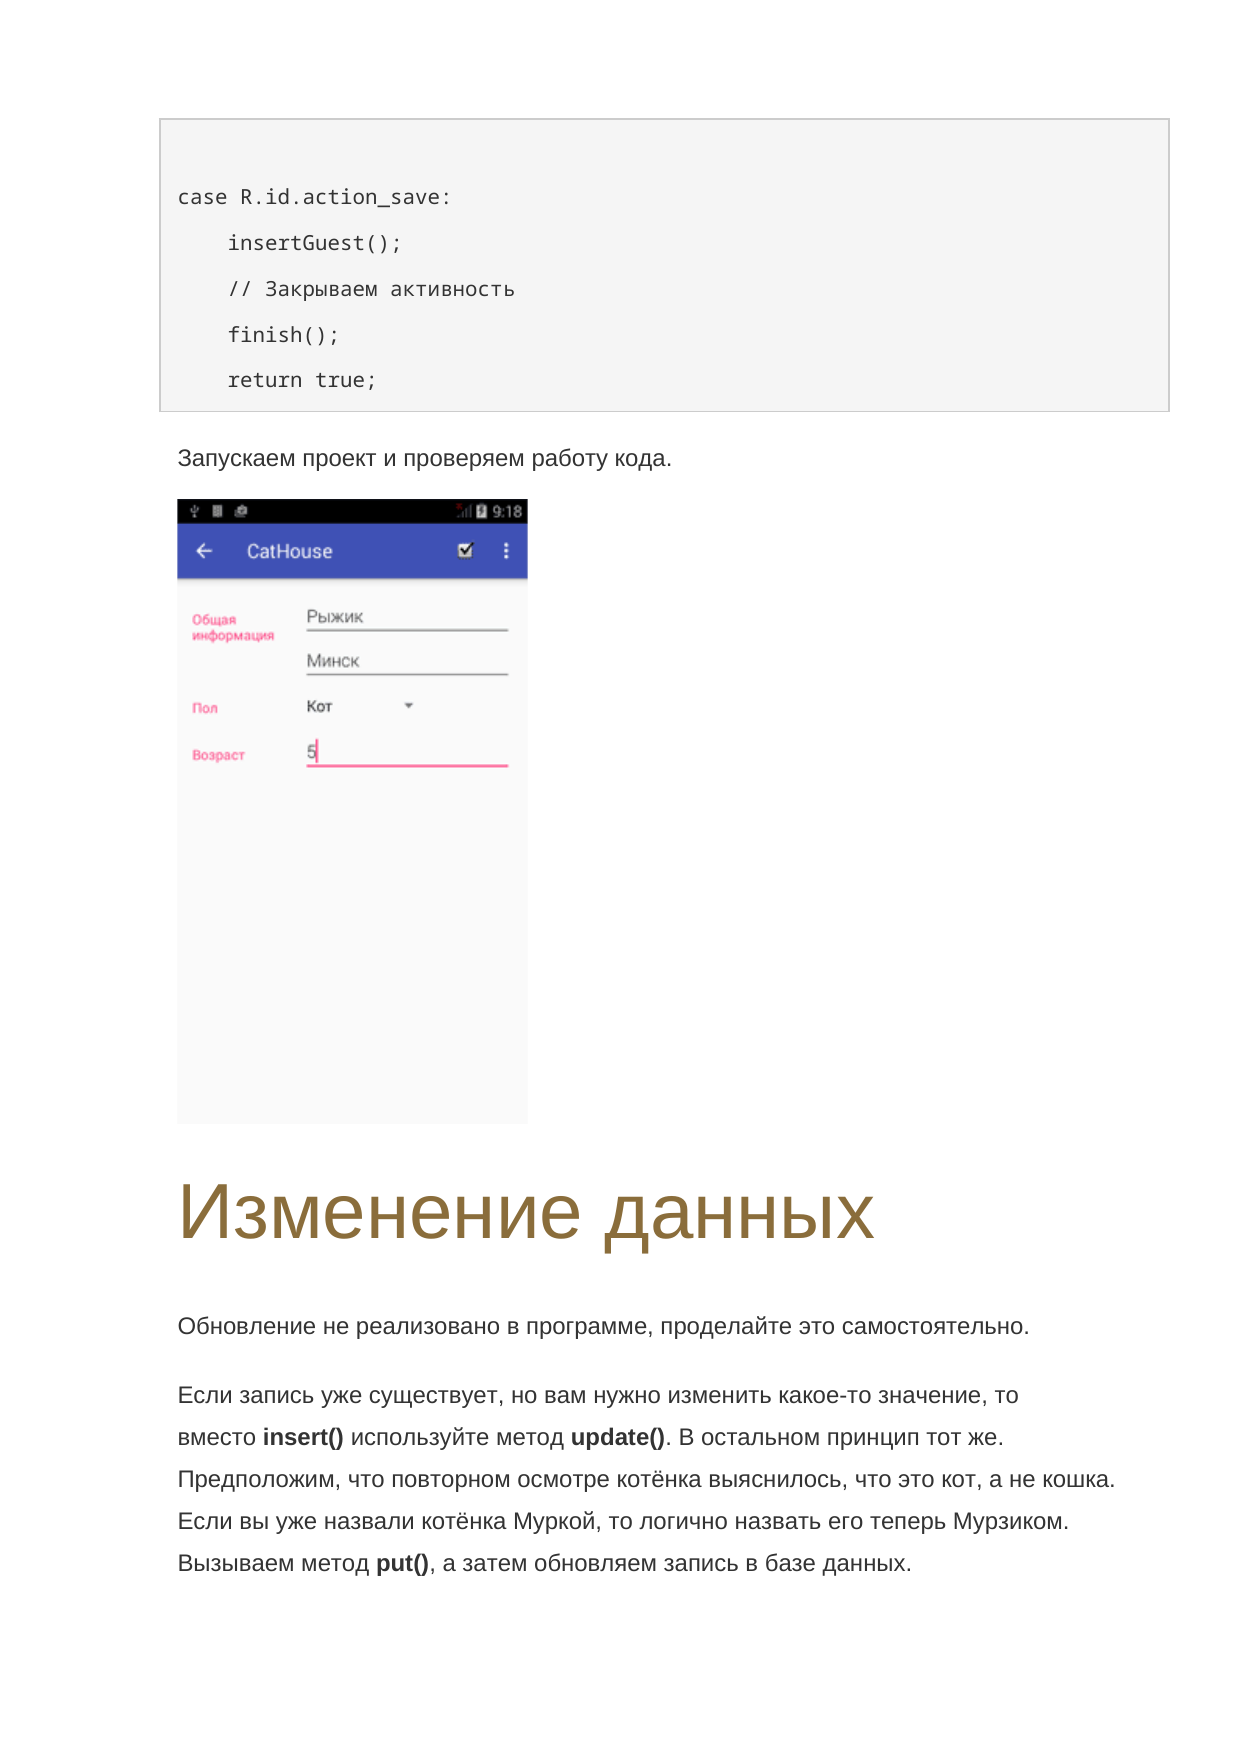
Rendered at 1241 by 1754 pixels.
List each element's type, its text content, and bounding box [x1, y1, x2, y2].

text Обновление не реализовано в программе, проделайте это самостоятельно. [177, 1297, 1152, 1339]
text finish(); [161, 301, 1168, 347]
text // Закрываем активность [161, 256, 1168, 301]
subtitle Изменение данных [177, 1166, 1152, 1256]
text return true; [161, 347, 1168, 411]
text insertGuest(); [161, 210, 1168, 256]
text Если запись уже существует, но вам нужно изменить какое-то значение, то вместо insert() используйте метод update(). В остальном принцип тот же. Предположим, что повторном осмотре котёнка выяснилось, что это кот, а не кошка. Если вы уже назвали котёнка Муркой, то логично назвать его теперь Мурзиком. Вызываем метод put(), а затем обновляем запись в базе данных. [177, 1367, 1152, 1577]
text Запускаем проект и проверяем работу кода. [177, 429, 1152, 471]
picture [177, 499, 528, 1124]
text case R.id.action_save: [161, 164, 1168, 210]
